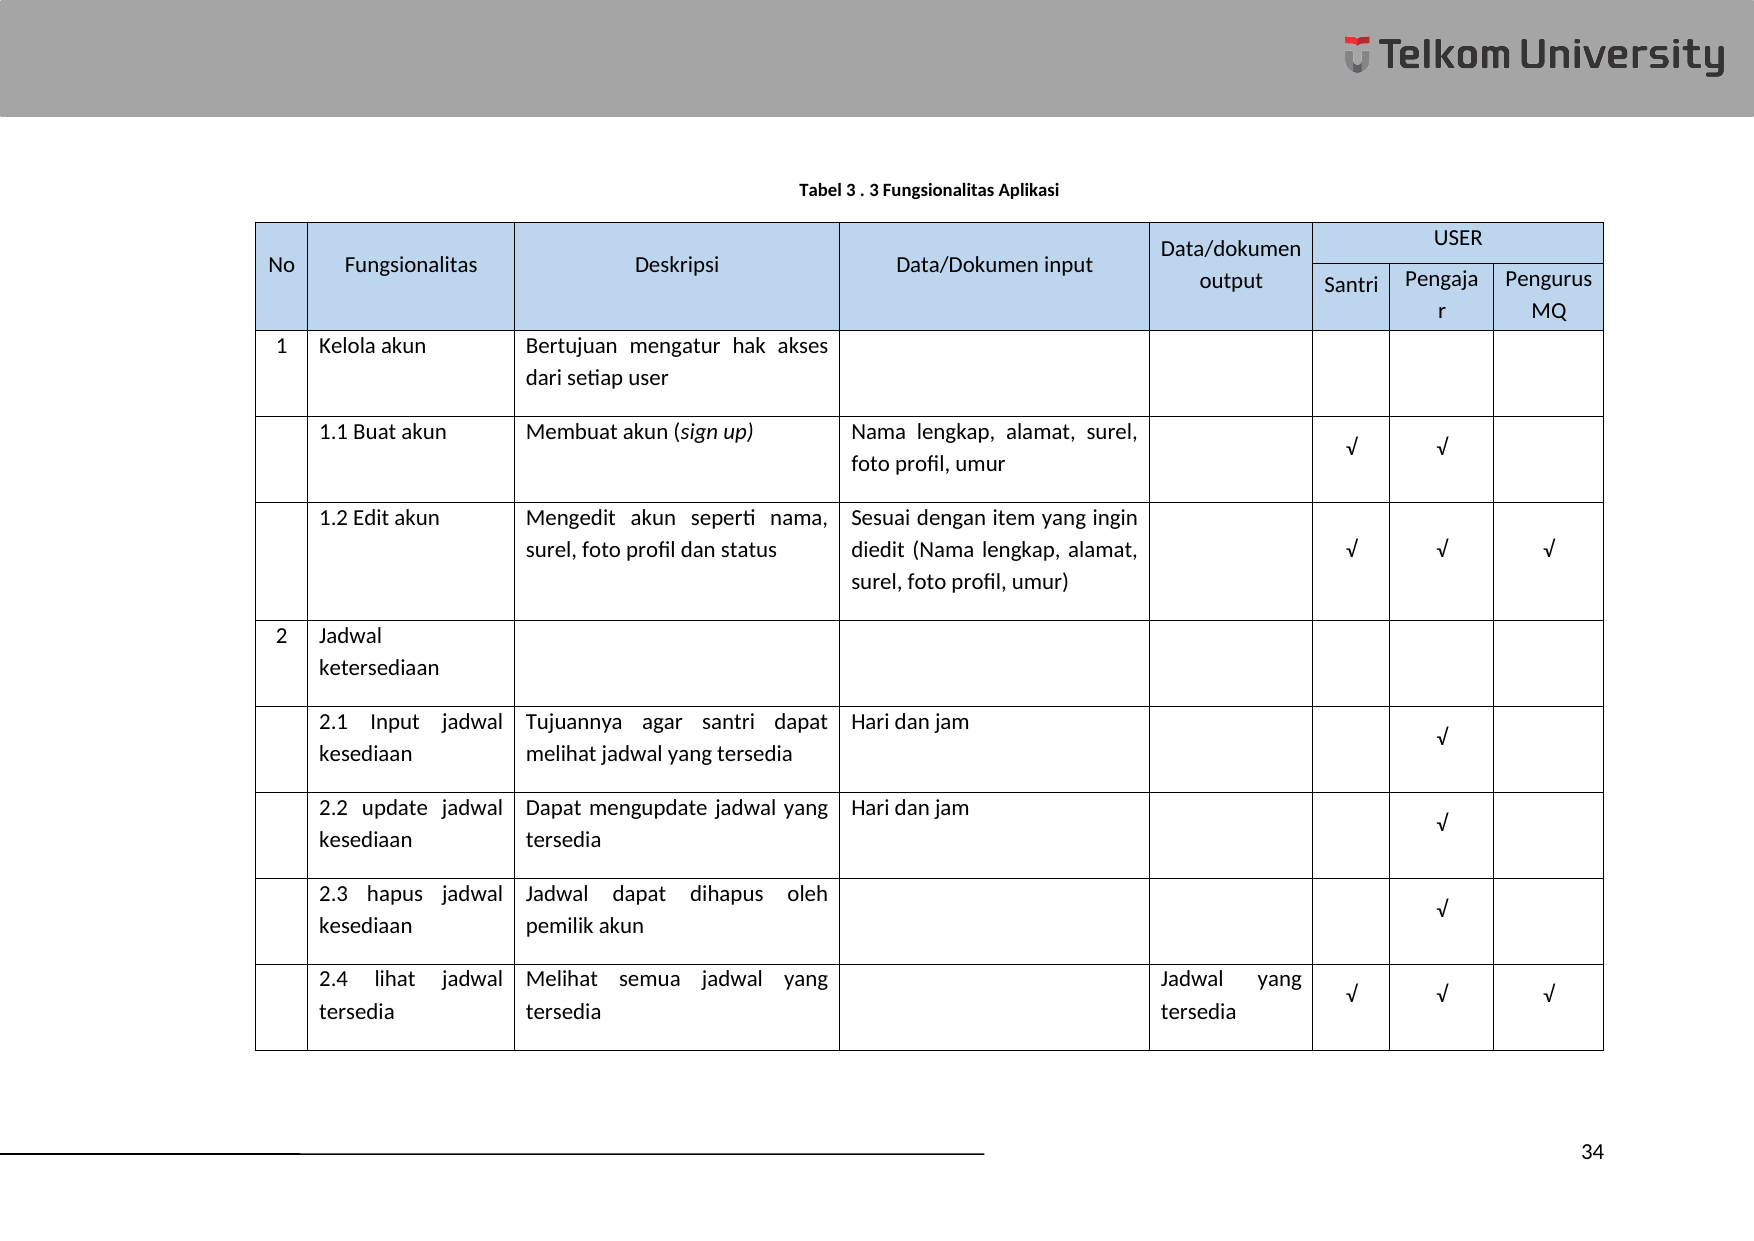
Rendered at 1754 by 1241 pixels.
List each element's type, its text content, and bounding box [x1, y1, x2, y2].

table_cell 2.3 hapus jadwal kesediaan [308, 879, 514, 963]
table_cell Kelola akun [308, 331, 514, 416]
table_cell Jadwal yang tersedia [1150, 965, 1312, 1049]
table_cell [1494, 793, 1603, 878]
table_cell Pengurus MQ [1494, 264, 1603, 330]
table_cell [1494, 879, 1603, 963]
table_cell Sesuai dengan item yang ingin diedit (Nama lengkap, alamat, surel, foto profil, umur) [840, 503, 1149, 620]
table_cell √ [1313, 965, 1389, 1049]
table_cell √ [1390, 503, 1493, 620]
table_cell [515, 621, 839, 706]
table_cell √ [1390, 879, 1493, 963]
table_header Data/Dokumen input [840, 223, 1149, 330]
table_cell Jadwal dapat dihapus oleh pemilik akun [515, 879, 839, 963]
table_cell [1313, 621, 1389, 706]
table_cell [840, 331, 1149, 416]
table_cell Dapat mengupdate jadwal yang tersedia [515, 793, 839, 878]
table_cell 2.4 lihat jadwal tersedia [308, 965, 514, 1049]
table_cell Jadwal ketersediaan [308, 621, 514, 706]
table_cell [256, 793, 307, 878]
table_cell [1390, 331, 1493, 416]
table_cell [1150, 503, 1312, 620]
table_cell Santri [1313, 264, 1389, 330]
table_cell Pengajar [1390, 264, 1493, 330]
table_cell Bertujuan mengatur hak akses dari setiap user [515, 331, 839, 416]
table_cell [1313, 331, 1389, 416]
table_cell [1313, 793, 1389, 878]
table_cell [256, 707, 307, 792]
table_cell √ [1390, 965, 1493, 1049]
picture [1345, 36, 1724, 77]
table_cell [256, 965, 307, 1049]
table_cell [1150, 331, 1312, 416]
table_cell 2 [256, 621, 307, 706]
table_cell [1390, 621, 1493, 706]
table_cell √ [1390, 417, 1493, 502]
table_cell [1494, 621, 1603, 706]
table_cell √ [1494, 965, 1603, 1049]
table_cell √ [1313, 503, 1389, 620]
table_cell [256, 503, 307, 620]
table_cell [840, 965, 1149, 1049]
table_cell [256, 417, 307, 502]
table_cell [840, 621, 1149, 706]
table_cell 1 [256, 331, 307, 416]
table_cell 2.1 Input jadwal kesediaan [308, 707, 514, 792]
table_cell Hari dan jam [840, 793, 1149, 878]
table_cell Mengedit akun seperti nama, surel, foto profil dan status [515, 503, 839, 620]
table_cell √ [1390, 707, 1493, 792]
table_cell Melihat semua jadwal yang tersedia [515, 965, 839, 1049]
table_cell [1494, 331, 1603, 416]
table_cell [1313, 707, 1389, 792]
table_cell [1313, 879, 1389, 963]
table_cell √ [1494, 503, 1603, 620]
table_cell [1150, 879, 1312, 963]
table_cell 2.2 update jadwal kesediaan [308, 793, 514, 878]
table_cell 1.2 Edit akun [308, 503, 514, 620]
table_cell [1494, 417, 1603, 502]
table_cell Hari dan jam [840, 707, 1149, 792]
table_header No [256, 223, 307, 330]
table_cell [1150, 793, 1312, 878]
table_cell [1494, 707, 1603, 792]
table_cell Tujuannya agar santri dapat melihat jadwal yang tersedia [515, 707, 839, 792]
table_cell [1150, 621, 1312, 706]
table_cell √ [1390, 793, 1493, 878]
text Tabel 3 . 3 Fungsionalitas Aplikasi [255, 178, 1604, 201]
table_header Data/dokumen output [1150, 223, 1312, 330]
table_cell [256, 879, 307, 963]
table_header USER [1313, 223, 1603, 263]
table_header Fungsionalitas [308, 223, 514, 330]
table_cell [1150, 417, 1312, 502]
table_cell Membuat akun (sign up) [515, 417, 839, 502]
table_cell [1150, 707, 1312, 792]
table_cell √ [1313, 417, 1389, 502]
table_cell 1.1 Buat akun [308, 417, 514, 502]
table_header Deskripsi [515, 223, 839, 330]
table_cell Nama lengkap, alamat, surel, foto profil, umur [840, 417, 1149, 502]
table_cell [840, 879, 1149, 963]
